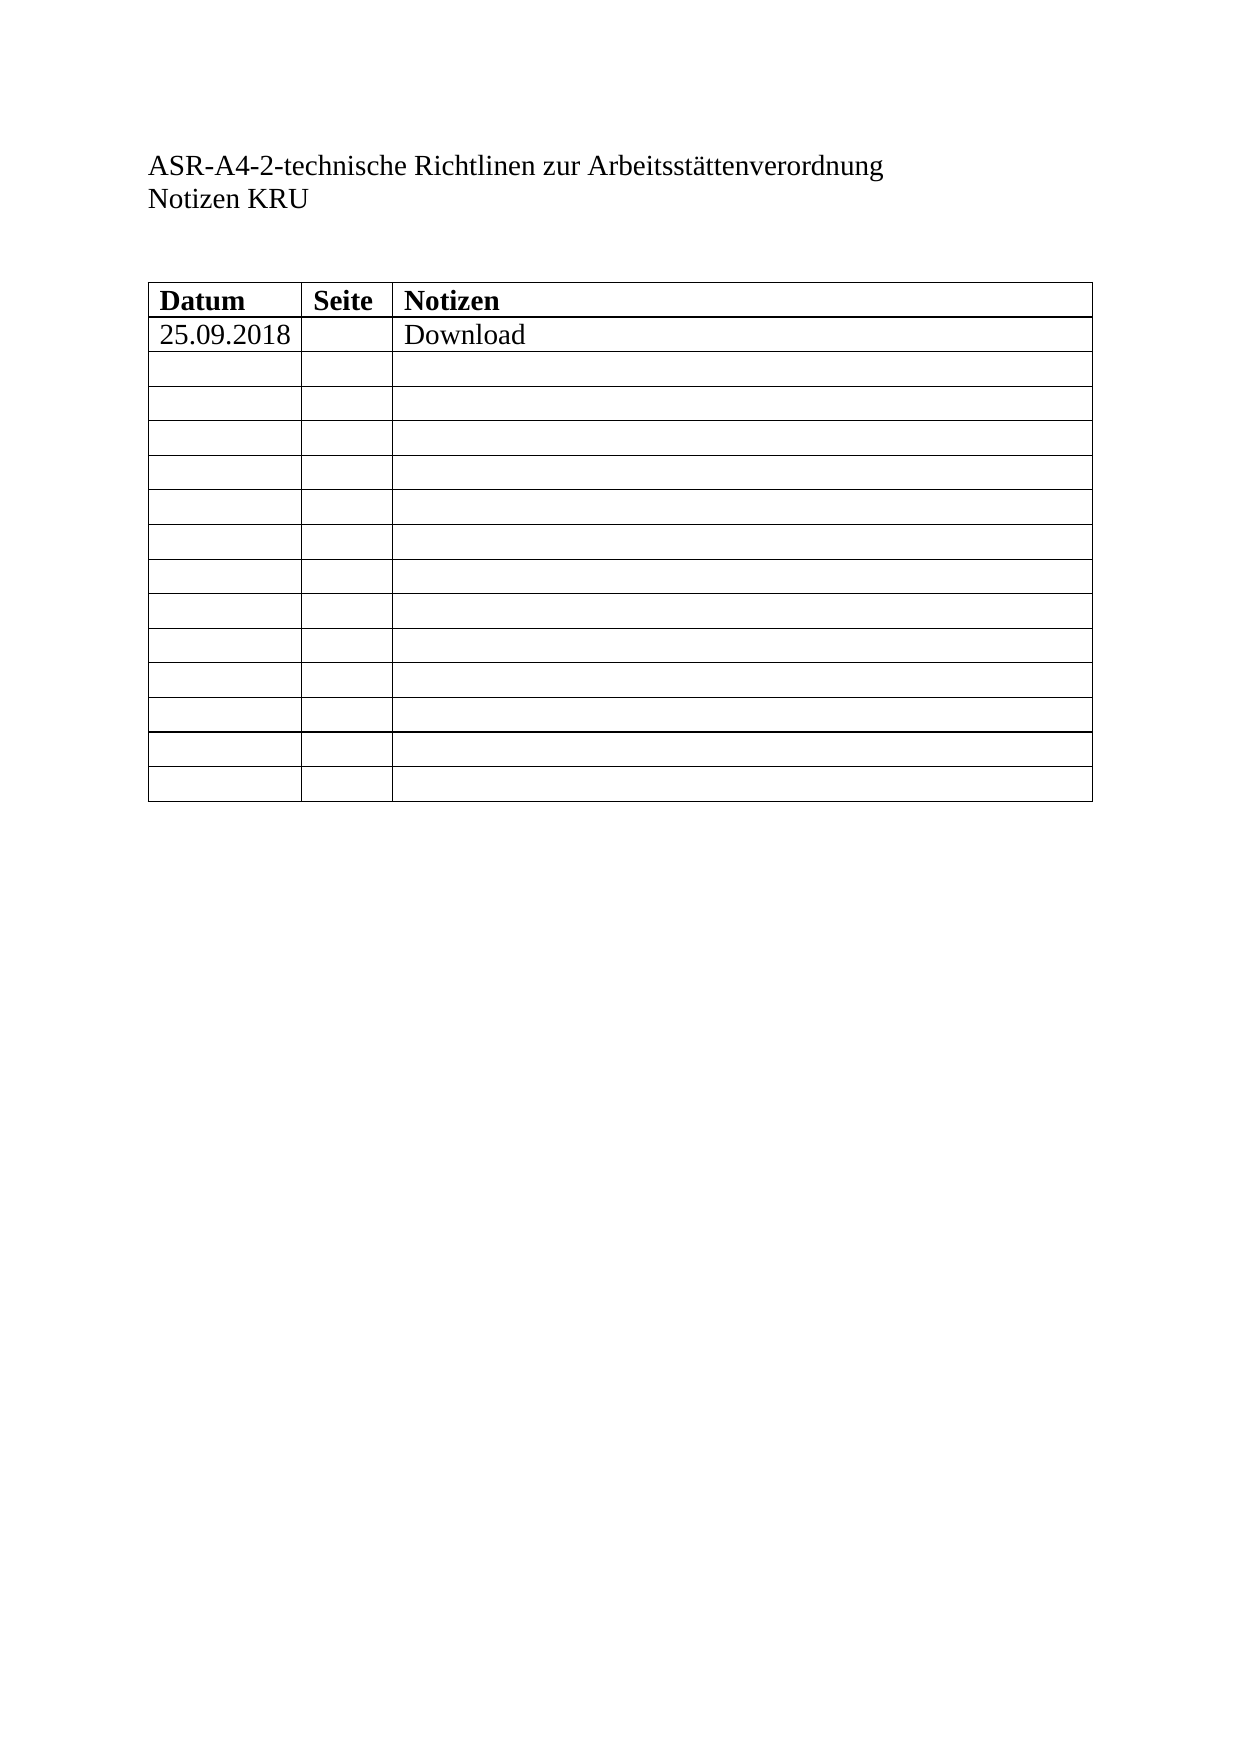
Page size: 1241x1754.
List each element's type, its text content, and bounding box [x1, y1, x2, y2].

table_cell [149, 352, 301, 386]
text ASR-A4-2-technische Richtlinen zur Arbeitsstättenverordnung [148, 148, 1093, 181]
table_cell [393, 560, 1092, 593]
table_cell [149, 733, 301, 766]
table_cell [393, 594, 1092, 628]
table_cell [302, 663, 392, 697]
table_cell [302, 698, 392, 731]
table_cell [393, 525, 1092, 558]
table_cell [302, 525, 392, 558]
table_cell [149, 456, 301, 489]
table_cell [302, 421, 392, 455]
table_cell [149, 490, 301, 524]
table_cell [302, 733, 392, 766]
table_header Seite [302, 283, 392, 316]
table_cell [393, 698, 1092, 731]
table_header Datum [149, 283, 301, 316]
table_cell [302, 352, 392, 386]
text Notizen KRU [148, 181, 1093, 215]
table_cell [149, 629, 301, 662]
table_cell [393, 629, 1092, 662]
table_cell [302, 767, 392, 801]
table_cell [149, 698, 301, 731]
table_cell [393, 490, 1092, 524]
table_cell Download [393, 318, 1092, 351]
table_cell [302, 594, 392, 628]
table_cell [149, 421, 301, 455]
table_cell [393, 733, 1092, 766]
table_cell [302, 629, 392, 662]
table_cell [302, 318, 392, 351]
table_cell [149, 663, 301, 697]
table_cell [149, 525, 301, 558]
table_cell [302, 490, 392, 524]
table_cell [393, 387, 1092, 420]
table_cell [393, 456, 1092, 489]
table_cell [393, 663, 1092, 697]
table_cell [149, 594, 301, 628]
table_cell [393, 421, 1092, 455]
table_cell [149, 767, 301, 801]
table_cell [393, 767, 1092, 801]
table_cell [302, 456, 392, 489]
table_cell [302, 387, 392, 420]
table_cell [149, 560, 301, 593]
table_cell [149, 387, 301, 420]
table_cell [393, 352, 1092, 386]
table_cell 25.09.2018 [149, 318, 301, 351]
table_cell [302, 560, 392, 593]
table_header Notizen [393, 283, 1092, 316]
